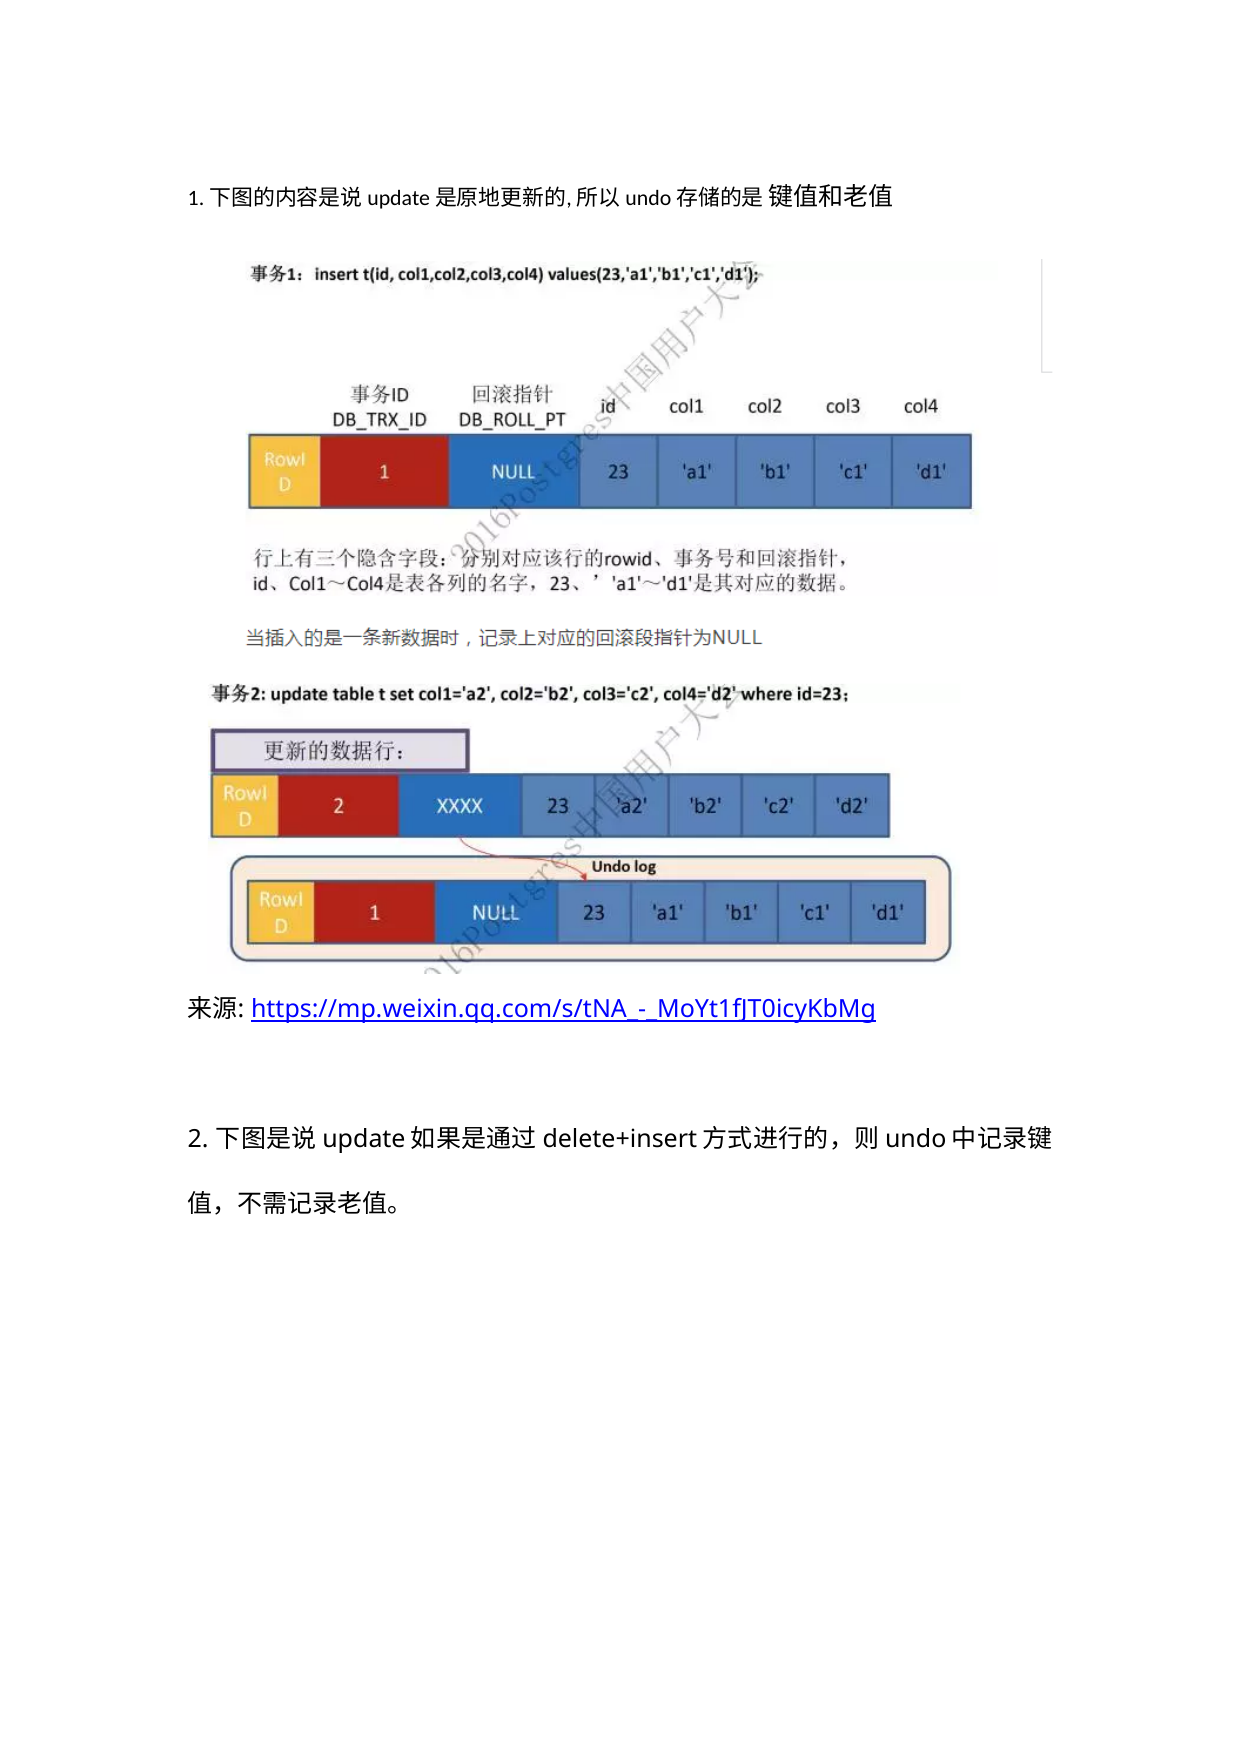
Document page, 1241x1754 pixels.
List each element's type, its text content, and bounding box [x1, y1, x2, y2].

text 1. 下图的内容是说 update 是原地更新的, 所以 undo 存储的是 键值和老值 [187, 162, 1053, 227]
picture [187, 259, 1053, 974]
text 2. 下图是说update如果是通过delete+insert方式进行的，则undo中记录键值，不需记录老值。 [187, 1104, 1053, 1234]
text 来源: https://mp.weixin.qq.com/s/tNA_-_MoYt1fJT0icyKbMg [187, 974, 1053, 1039]
